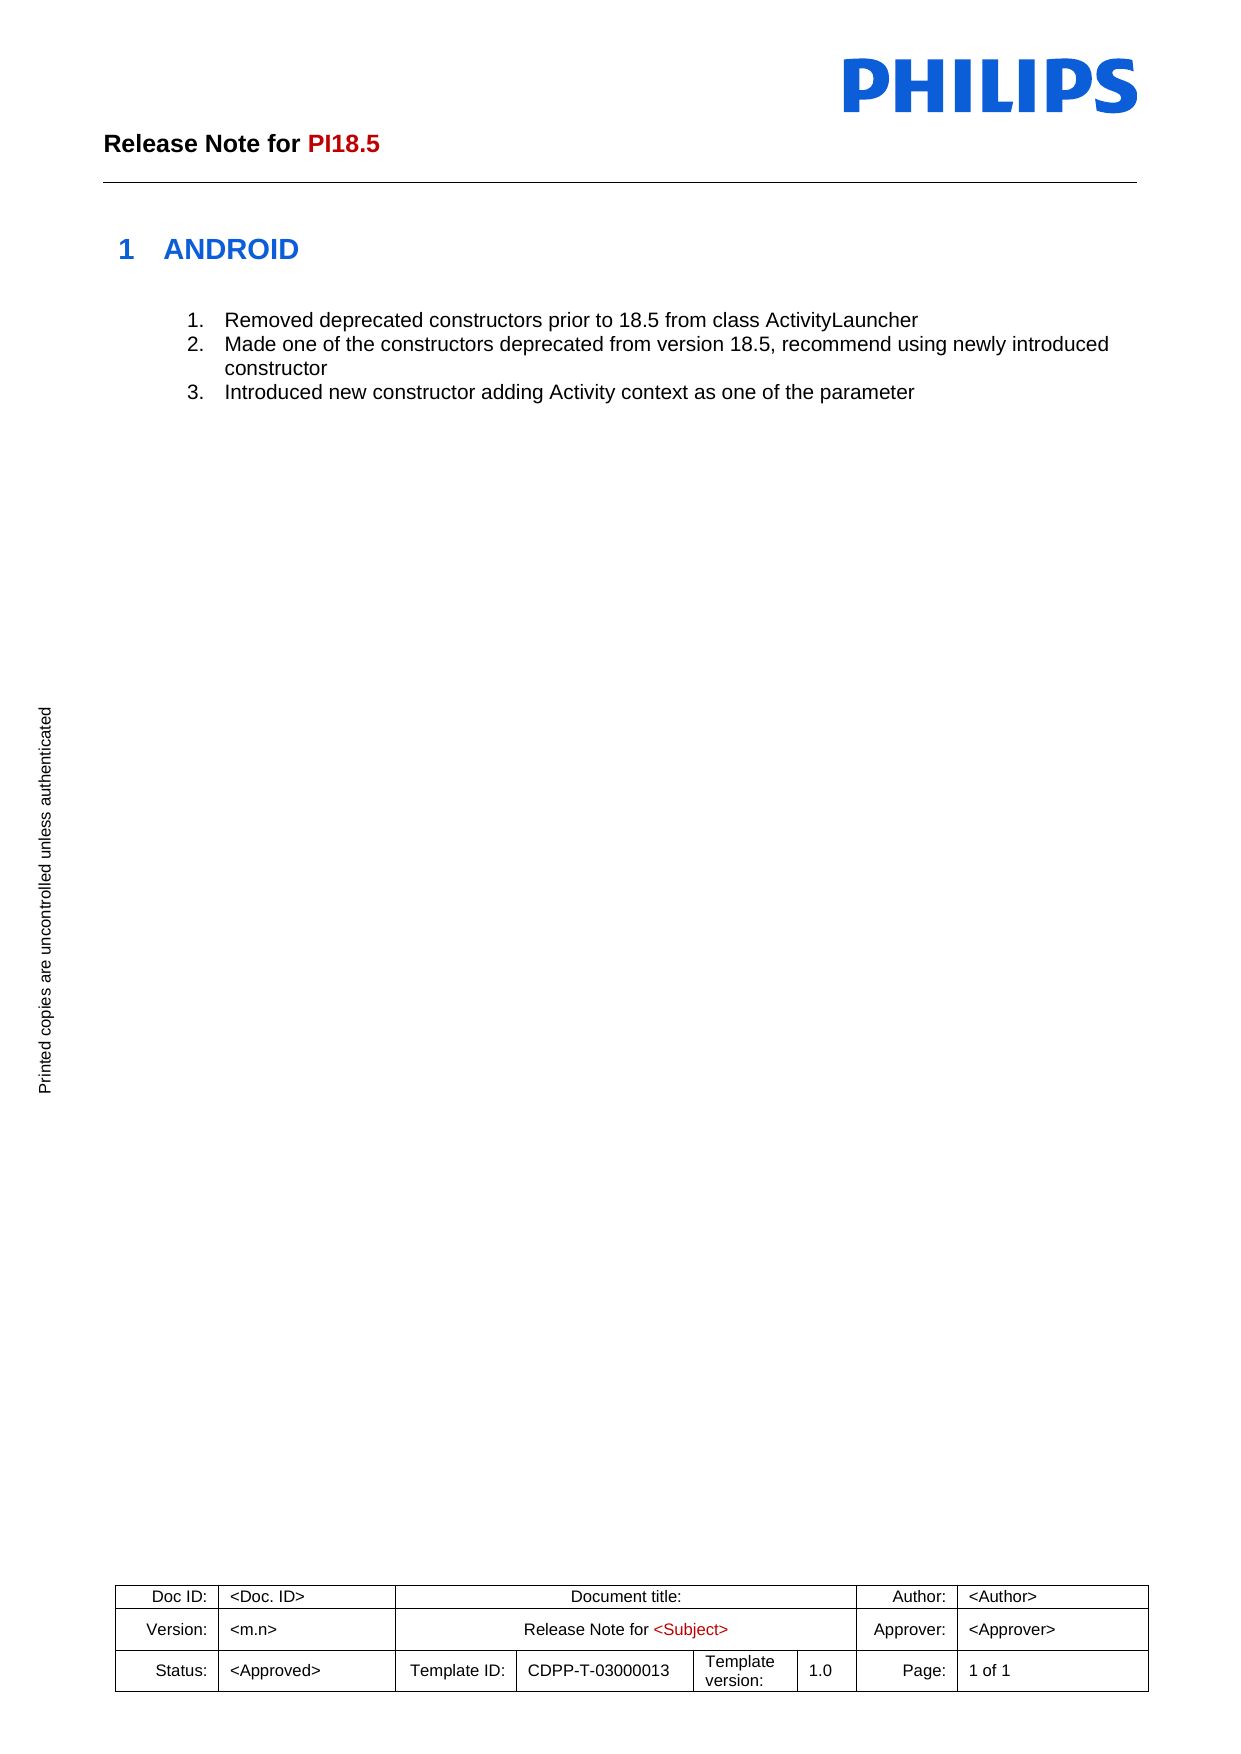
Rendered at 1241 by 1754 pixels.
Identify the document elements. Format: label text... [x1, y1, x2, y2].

subtitle ANDROID [118, 232, 1122, 265]
list Made one of the constructors deprecated from version 18.5, recommend using newly introduced constructor [187, 332, 1122, 380]
list Removed deprecated constructors prior to 18.5 from class ActivityLauncher [187, 308, 1122, 332]
list Introduced new constructor adding Activity context as one of the parameter [187, 380, 1122, 404]
